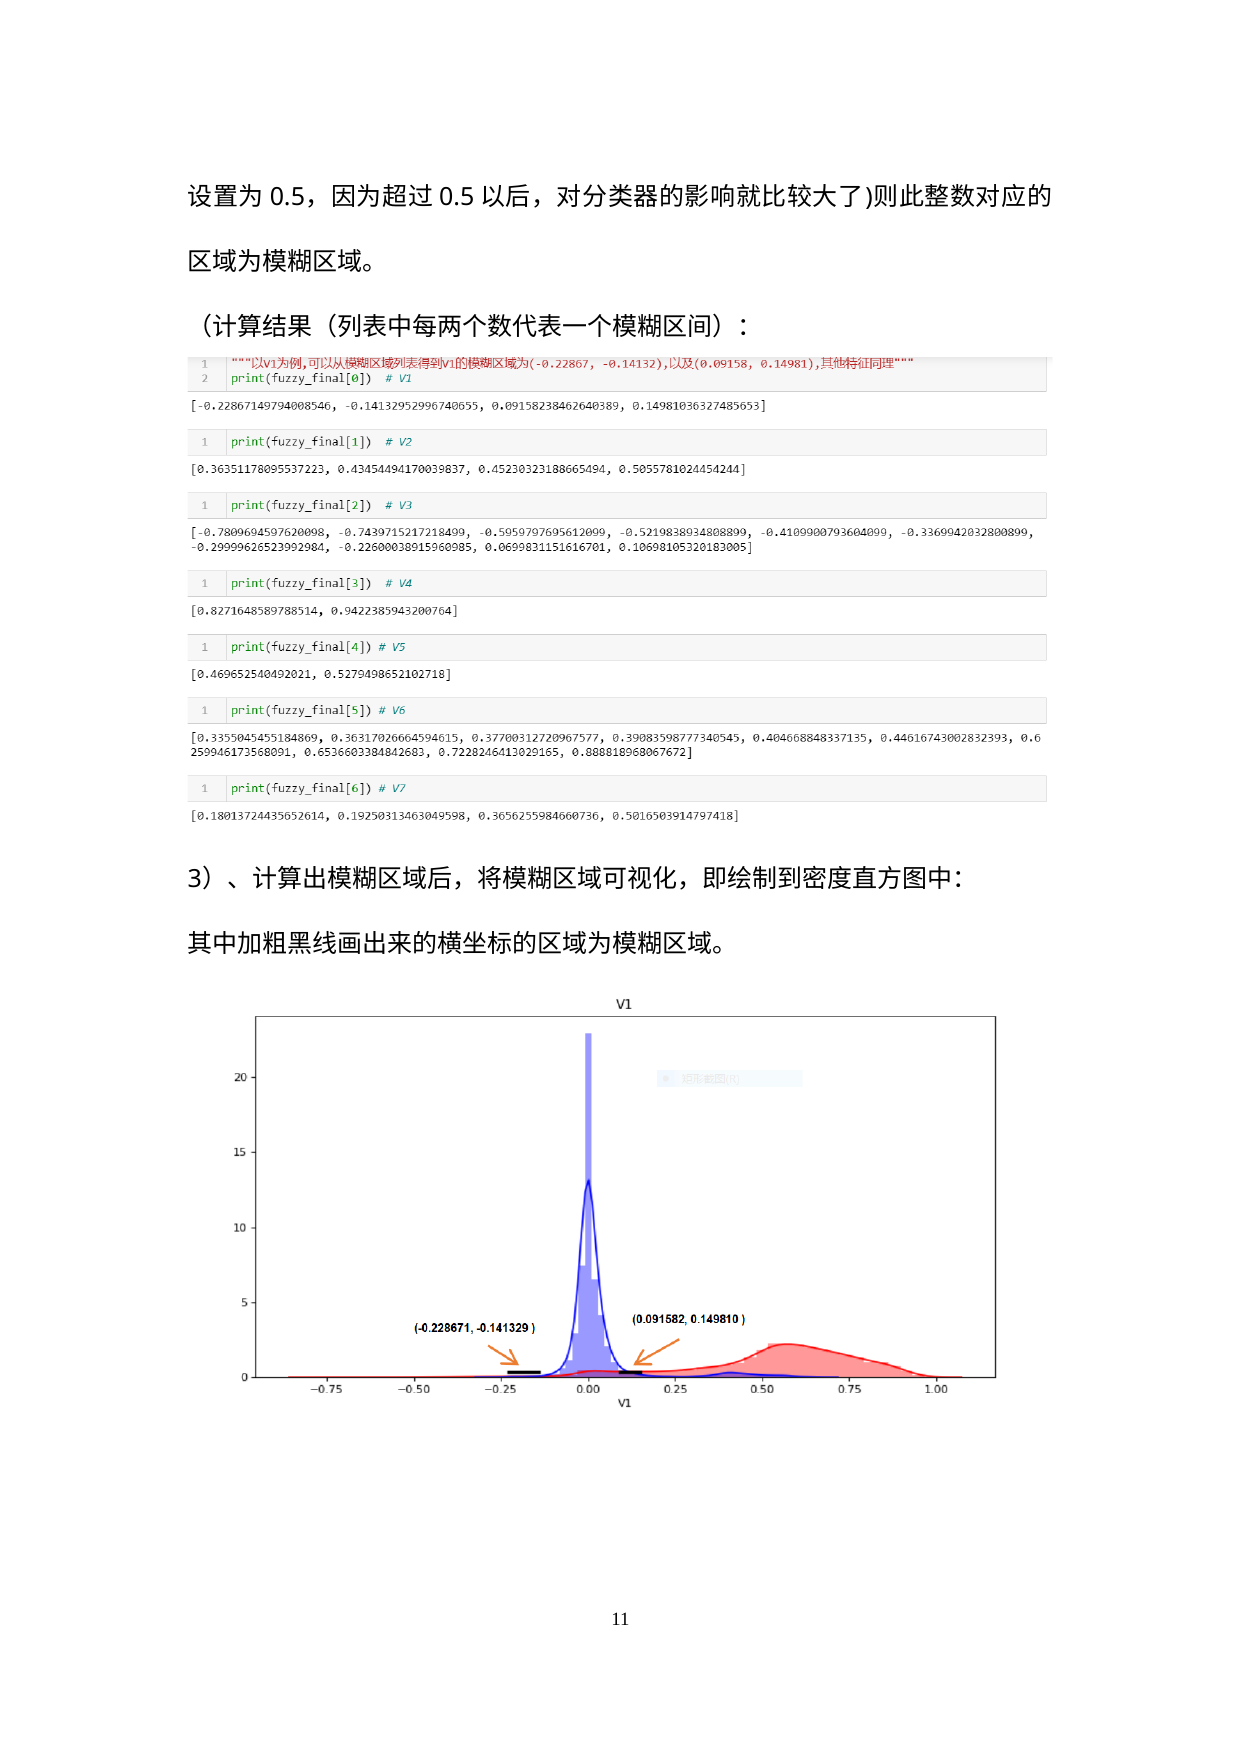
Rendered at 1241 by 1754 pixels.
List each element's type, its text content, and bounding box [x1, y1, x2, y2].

picture [187, 357, 1053, 831]
picture [187, 974, 1053, 1438]
text （计算结果（列表中每两个数代表一个模糊区间）： [187, 292, 1053, 357]
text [187, 162, 1053, 292]
text 3）、计算出模糊区域后，将模糊区域可视化，即绘制到密度直方图中： [187, 844, 1053, 909]
text 其中加粗黑线画出来的横坐标的区域为模糊区域。 [187, 909, 1053, 974]
